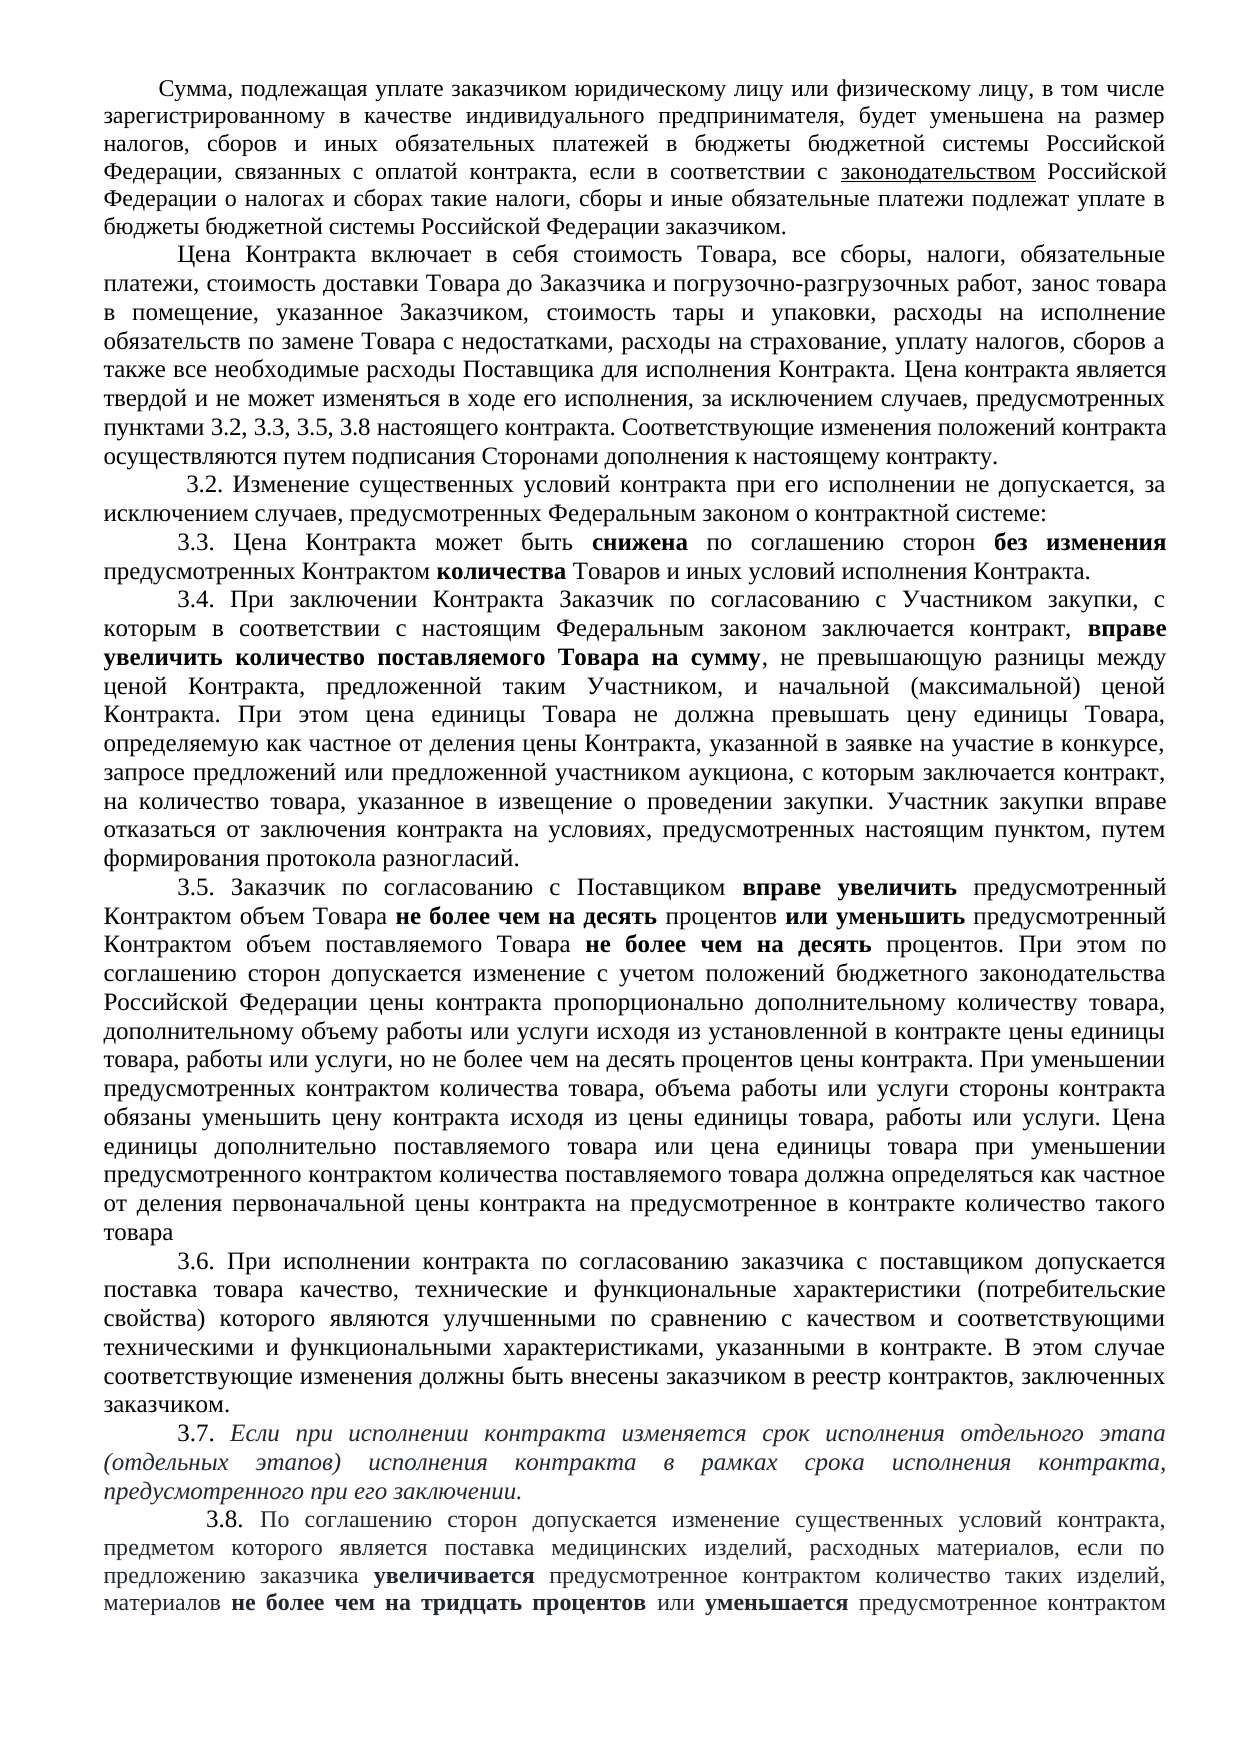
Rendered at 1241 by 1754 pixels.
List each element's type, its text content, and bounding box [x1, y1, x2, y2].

text 3.4. При заключении Контракта Заказчик по согласованию с Участником закупки, с которым в соответствии с настоящим Федеральным законом заключается контракт, вправе увеличить количество поставляемого Товара на сумму, не превышающую разницы между ценой Контракта, предложенной таким Участником, и начальной (максимальной) ценой Контракта. При этом цена единицы Товара не должна превышать цену единицы Товара, определяемую как частное от деления цены Контракта, указанной в заявке на участие в конкурсе, запросе предложений или предложенной участником аукциона, с которым заключается контракт, на количество товара, указанное в извещение о проведении закупки. Участник закупки вправе отказаться от заключения контракта на условиях, предусмотренных настоящим пунктом, путем формирования протокола разногласий. [103, 584, 1167, 872]
text 3.2. Изменение существенных условий контракта при его исполнении не допускается, за исключением случаев, предусмотренных Федеральным законом о контрактной системе: [103, 469, 1167, 527]
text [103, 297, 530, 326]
text 3.3. Цена Контракта может быть снижена по соглашению сторон без изменения предусмотренных Контрактом количества Товаров и иных условий исполнения Контракта. [103, 527, 1167, 584]
text 3.5. Заказчик по согласованию с Поставщиком вправе увеличить предусмотренный Контрактом объем Товара не более чем на десять процентов или уменьшить предусмотренный Контрактом объем поставляемого Товара не более чем на десять процентов. При этом по соглашению сторон допускается изменение с учетом положений бюджетного законодательства Российской Федерации цены контракта пропорционально дополнительному количеству товара, дополнительному объему работы или услуги исходя из установленной в контракте цены единицы товара, работы или услуги, но не более чем на десять процентов цены контракта. При уменьшении предусмотренных контрактом количества товара, объема работы или услуги стороны контракта обязаны уменьшить цену контракта исходя из цены единицы товара, работы или услуги. Цена единицы дополнительно поставляемого товара или цена единицы товара при уменьшении предусмотренного контрактом количества поставляемого товара должна определяться как частное от деления первоначальной цены контракта на предусмотренное в контракте количество такого товара [103, 872, 1167, 1246]
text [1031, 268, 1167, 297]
text 3.7. Если при исполнении контракта изменяется срок исполнения отдельного этапа (отдельных этапов) исполнения контракта в рамках срока исполнения контракта, предусмотренного при его заключении. [103, 1418, 1167, 1504]
text Цена Контракта включает в себя стоимость Товара, все сборы, налоги, обязательные платежи, стоимость доставки Товара до Заказчика и погрузочно-разгрузочных работ, занос товара в помещение, указанное Заказчиком, стоимость тары и упаковки, расходы на исполнение обязательств по замене Товара с недостатками, расходы на страхование, уплату налогов, сборов а также все необходимые расходы Поставщика для исполнения Контракта. Цена контракта является твердой и не может изменяться в ходе его исполнения, за исключением случаев, предусмотренных пунктами 3.2, 3.3, 3.5, 3.8 настоящего контракта. Соответствующие изменения положений контракта осуществляются путем подписания Сторонами дополнения к настоящему контракту. [103, 354, 1167, 469]
text Cумма, подлежащая уплате заказчиком юридическому лицу или физическому лицу, в том числе зарегистрированному в качестве индивидуального предпринимателя, будет уменьшена на размер налогов, сборов и иных обязательных платежей в бюджеты бюджетной системы Российской Федерации, связанных с оплатой контракта, если в соответствии с законодательством Российской Федерации о налогах и сборах такие налоги, сборы и иные обязательные платежи подлежат уплате в бюджеты бюджетной системы Российской Федерации заказчиком. [103, 74, 1167, 239]
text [103, 1504, 1167, 1533]
text 3.6. При исполнении контракта по согласованию заказчика с поставщиком допускается поставка товара качество, технические и функциональные характеристики (потребительские свойства) которого являются улучшенными по сравнению с качеством и соответствующими техническими и функциональными характеристиками, указанными в контракте. В этом случае соответствующие изменения должны быть внесены заказчиком в реестр контрактов, заключенных заказчиком. [103, 1246, 1167, 1418]
